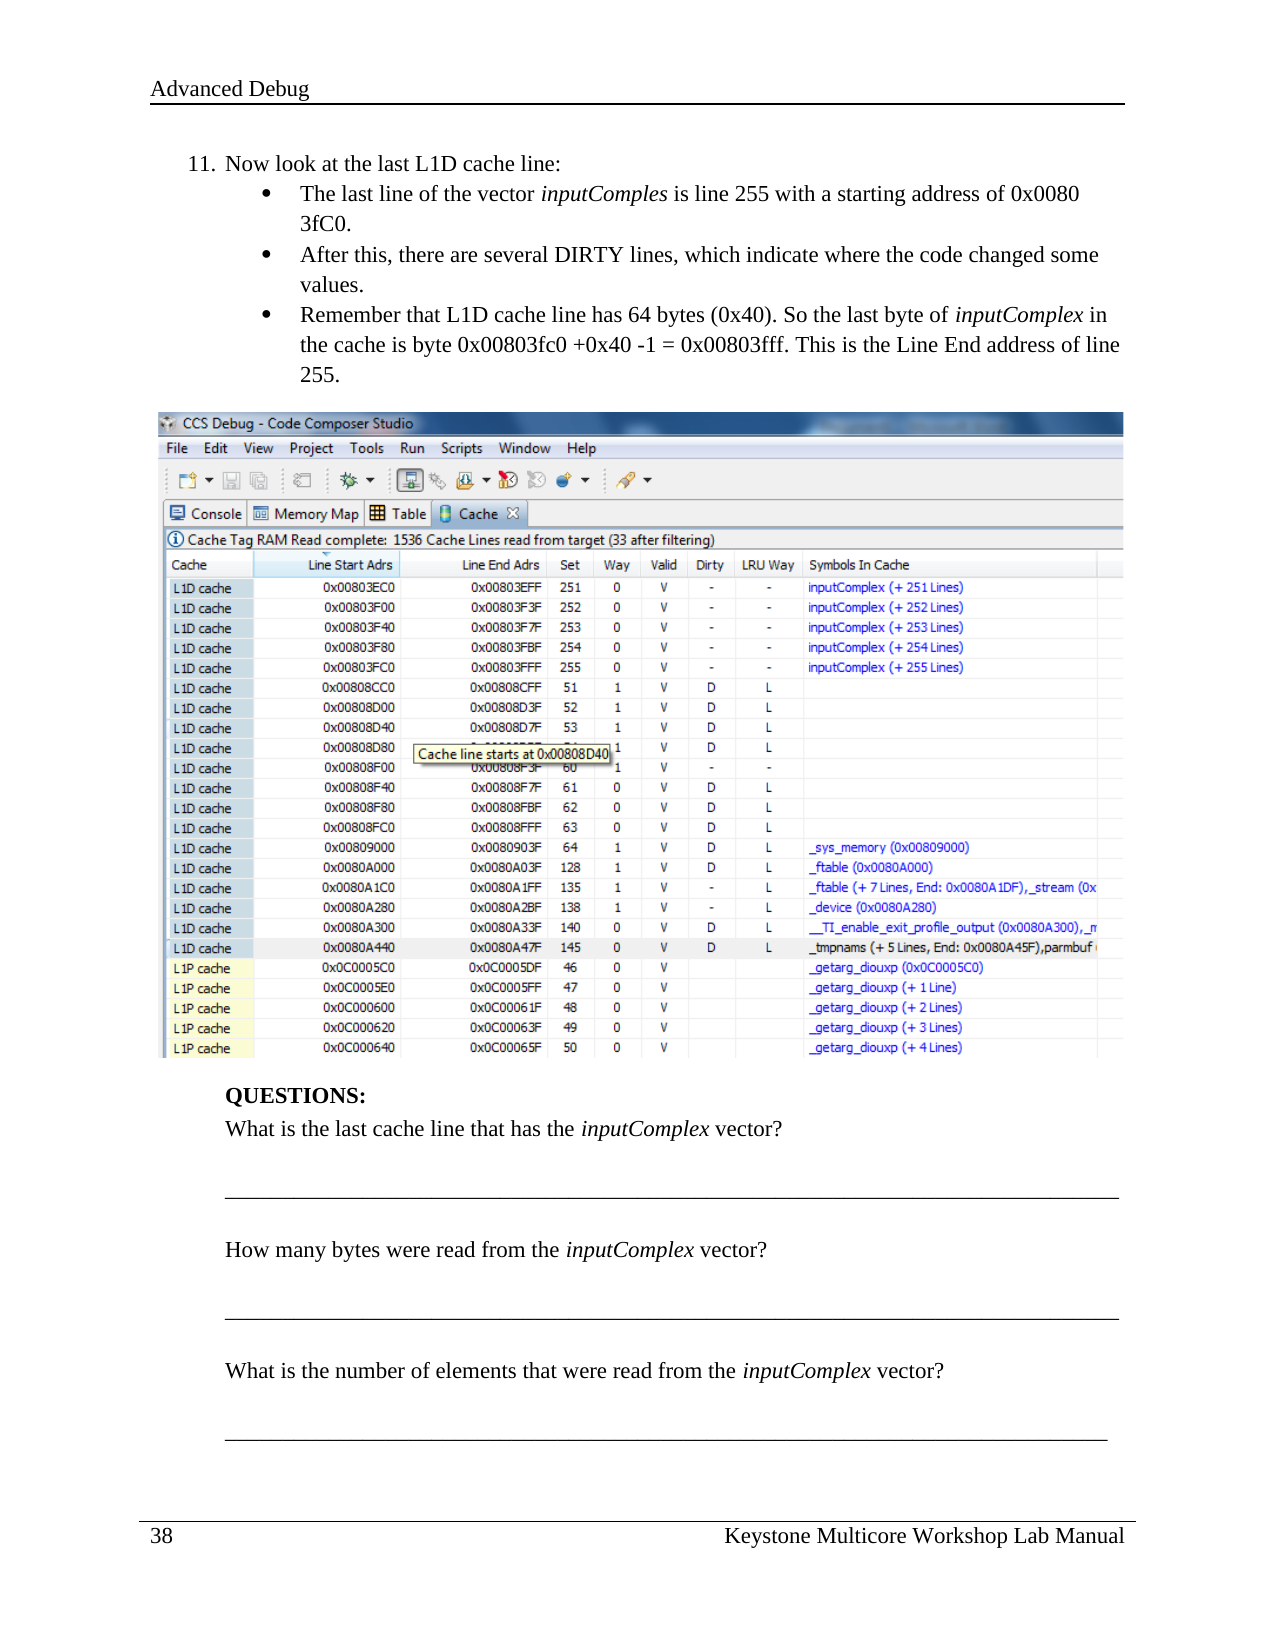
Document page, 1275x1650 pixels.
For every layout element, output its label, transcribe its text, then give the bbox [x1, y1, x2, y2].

text QUESTIONS: [225, 1082, 1125, 1109]
list How many bytes were read from the inputComplex vector? ______________________________________________________________________________ [225, 1236, 1125, 1353]
list Now look at the last L1D cache line: [187, 150, 1125, 176]
list What is the last cache line that has the inputComplex vector? ______________________________________________________________________________ [225, 1115, 1125, 1232]
list Remember that L1D cache line has 64 bytes (0x40). So the last byte of inputComplex in the cache is byte 0x00803fc0 +0x40 -1 = 0x00803fff. This is the Line End address of line 255. [262, 301, 1125, 388]
list After this, there are several DIRTY lines, which indicate where the code changed some values. [262, 241, 1125, 297]
list What is the number of elements that were read from the inputComplex vector? _____________________________________________________________________________ [225, 1357, 1125, 1443]
list The last line of the vector inputComples is line 255 with a starting address of 0x0080 3fC0. [262, 180, 1125, 237]
picture [150, 412, 1124, 1058]
